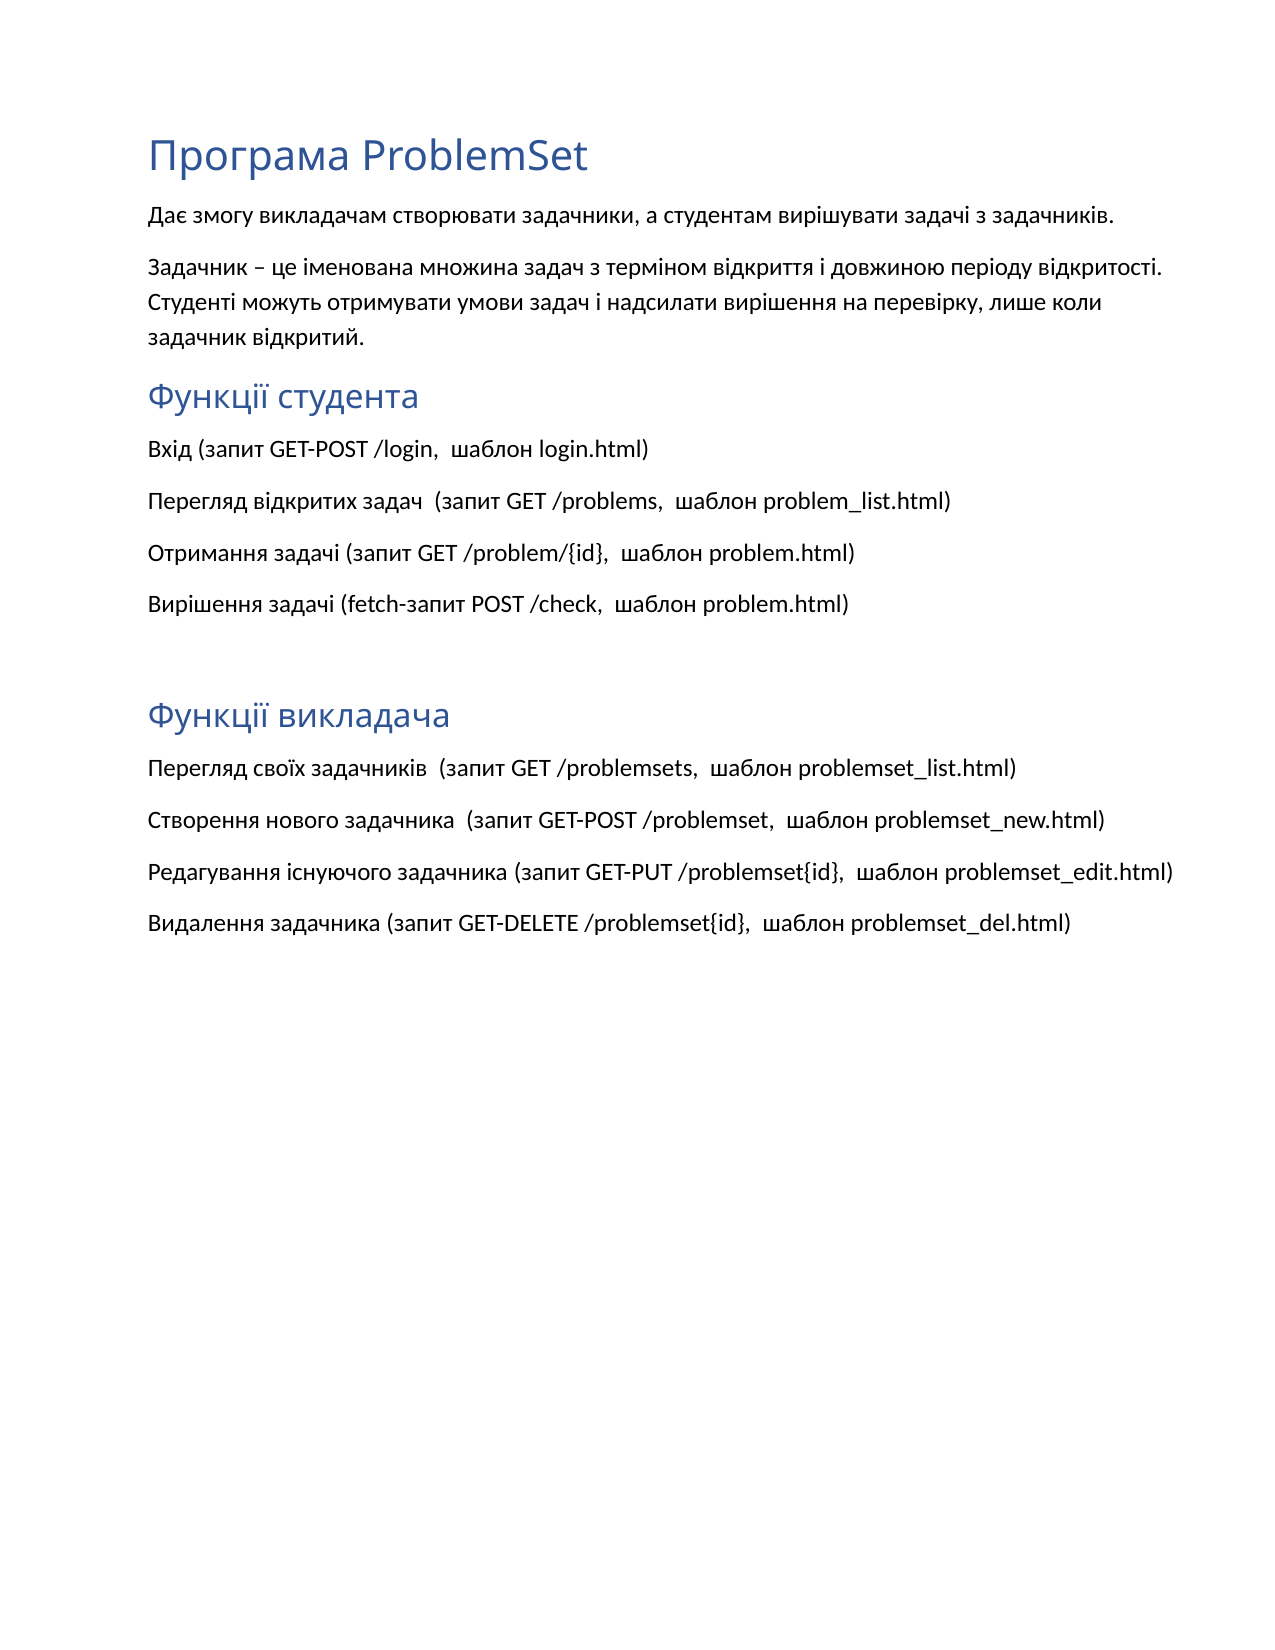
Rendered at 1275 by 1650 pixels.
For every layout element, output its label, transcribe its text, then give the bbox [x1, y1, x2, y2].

subtitle Програма ProblemSet [148, 126, 1186, 183]
subtitle Функції студента [148, 373, 1186, 418]
text Перегляд своїх задачників (запит GET /problemsets, шаблон problemset_list.html) [148, 752, 1186, 783]
text Дає змогу викладачам створювати задачники, а студентам вирішувати задачі з задачників. [148, 199, 1186, 230]
subtitle Функції викладача [148, 692, 1186, 737]
text Вхід (запит GET-POST /login, шаблон login.html) [148, 433, 1186, 464]
text Редагування існуючого задачника (запит GET-PUT /problemset{id}, шаблон problemset_edit.html) [148, 856, 1186, 886]
text Видалення задачника (запит GET-DELETE /problemset{id}, шаблон problemset_del.html) [148, 907, 1186, 938]
text Отримання задачі (запит GET /problem/{id}, шаблон problem.html) [148, 537, 1186, 567]
text Створення нового задачника (запит GET-POST /problemset, шаблон problemset_new.html) [148, 804, 1186, 834]
text Задачник – це іменована множина задач з терміном відкриття і довжиною періоду відкритості. Студенті можуть отримувати умови задач і надсилати вирішення на перевірку, лише коли задачник відкритий. [148, 251, 1186, 352]
text Перегляд відкритих задач (запит GET /problems, шаблон problem_list.html) [148, 485, 1186, 516]
text Вирішення задачі (fetch-запит POST /check, шаблон problem.html) [148, 588, 1186, 619]
